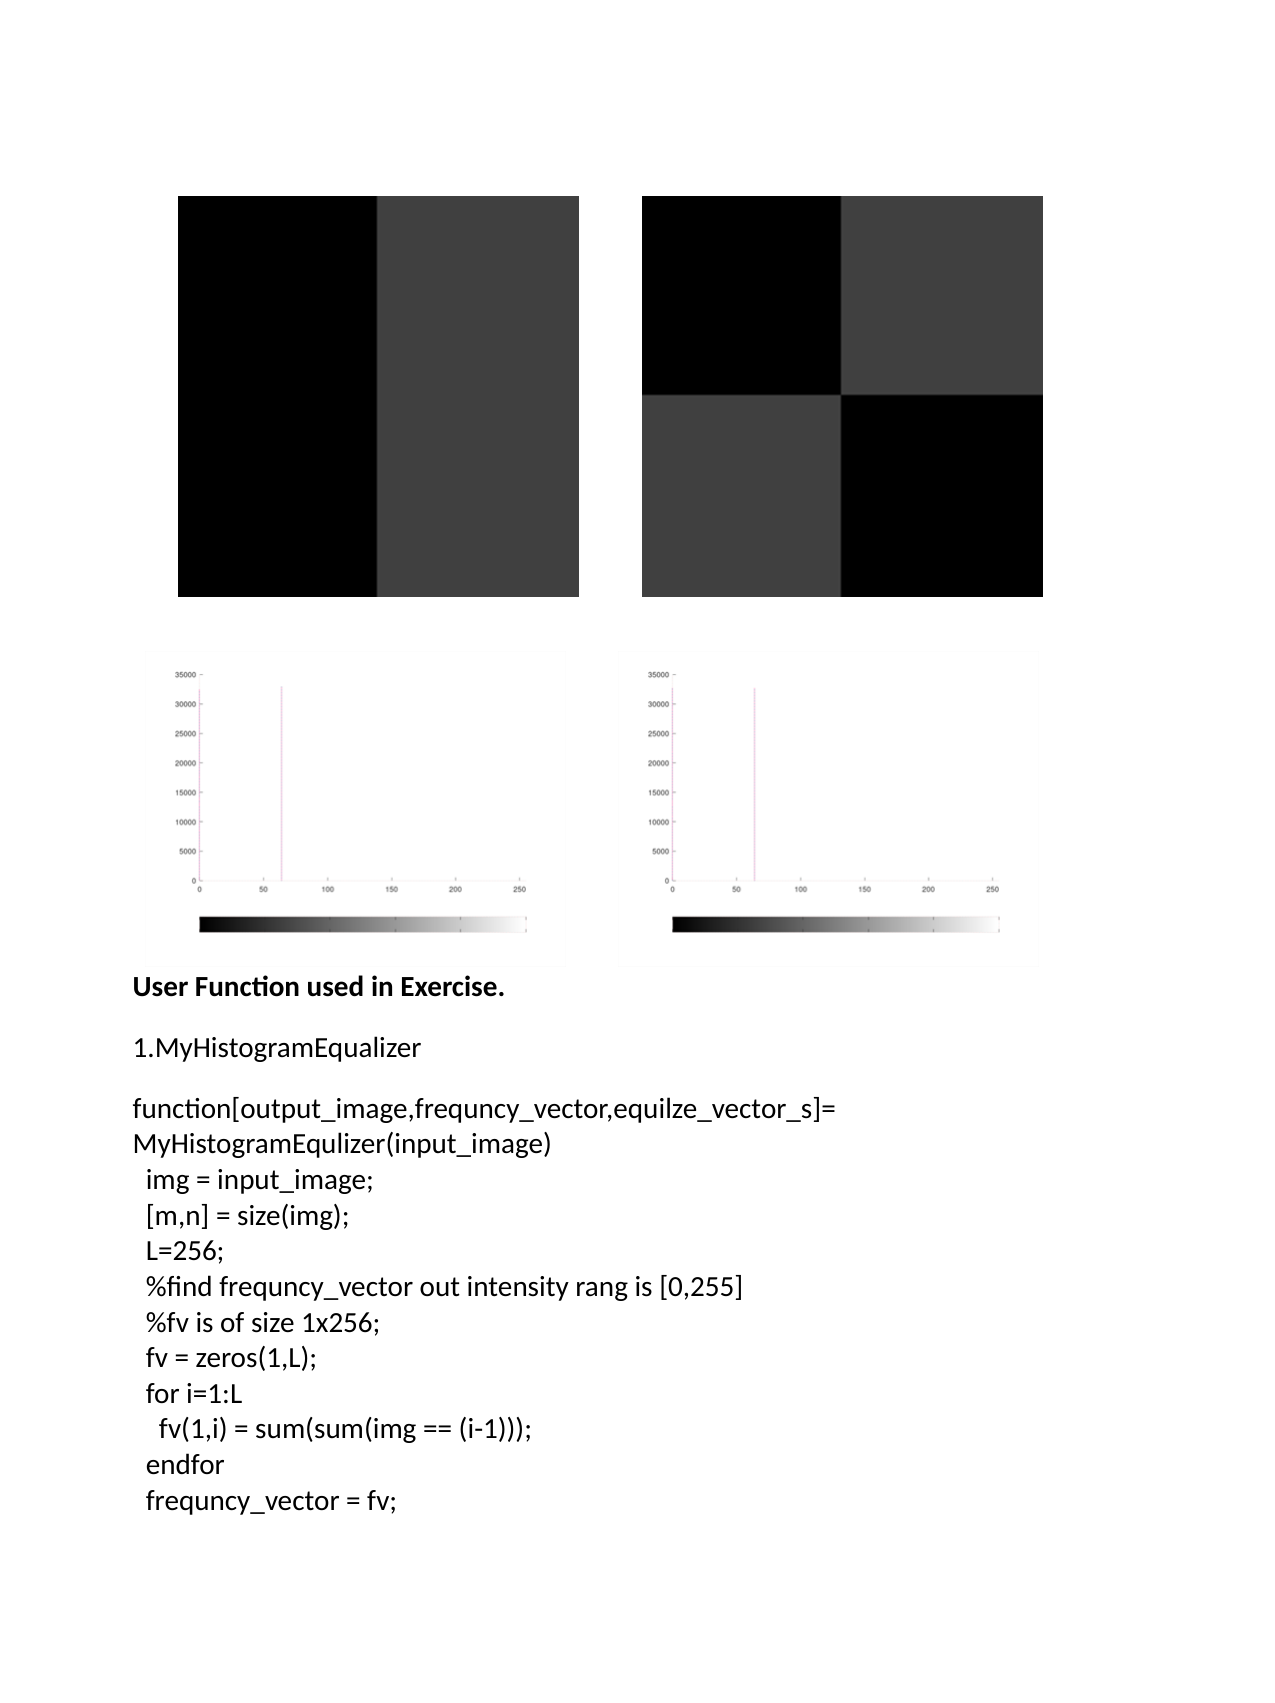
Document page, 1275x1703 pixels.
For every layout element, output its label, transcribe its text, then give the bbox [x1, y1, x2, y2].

text L=256; [132, 1232, 1160, 1268]
text %fv is of size 1x256; [132, 1304, 1160, 1339]
text User Function used in Exercise. [132, 968, 1160, 1004]
text MyHistogramEqulizer(input_image) [132, 1126, 1160, 1161]
text frequncy_vector = fv; [132, 1482, 1160, 1517]
picture [176, 195, 580, 599]
text [m,n] = size(img); [132, 1197, 1160, 1232]
text for i=1:L [132, 1375, 1160, 1411]
picture [143, 649, 568, 969]
text img = input_image; [132, 1161, 1160, 1197]
text %find frequncy_vector out intensity rang is [0,255] [132, 1268, 1160, 1304]
text endfor [132, 1446, 1160, 1482]
text function[output_image,frequncy_vector,equilze_vector_s]= [132, 1090, 1160, 1126]
text fv = zeros(1,L); [132, 1339, 1160, 1375]
picture [640, 195, 1045, 599]
text fv(1,i) = sum(sum(img == (i-1))); [132, 1411, 1160, 1446]
text 1.MyHistogramEqualizer [132, 1029, 1160, 1065]
picture [616, 649, 1041, 969]
